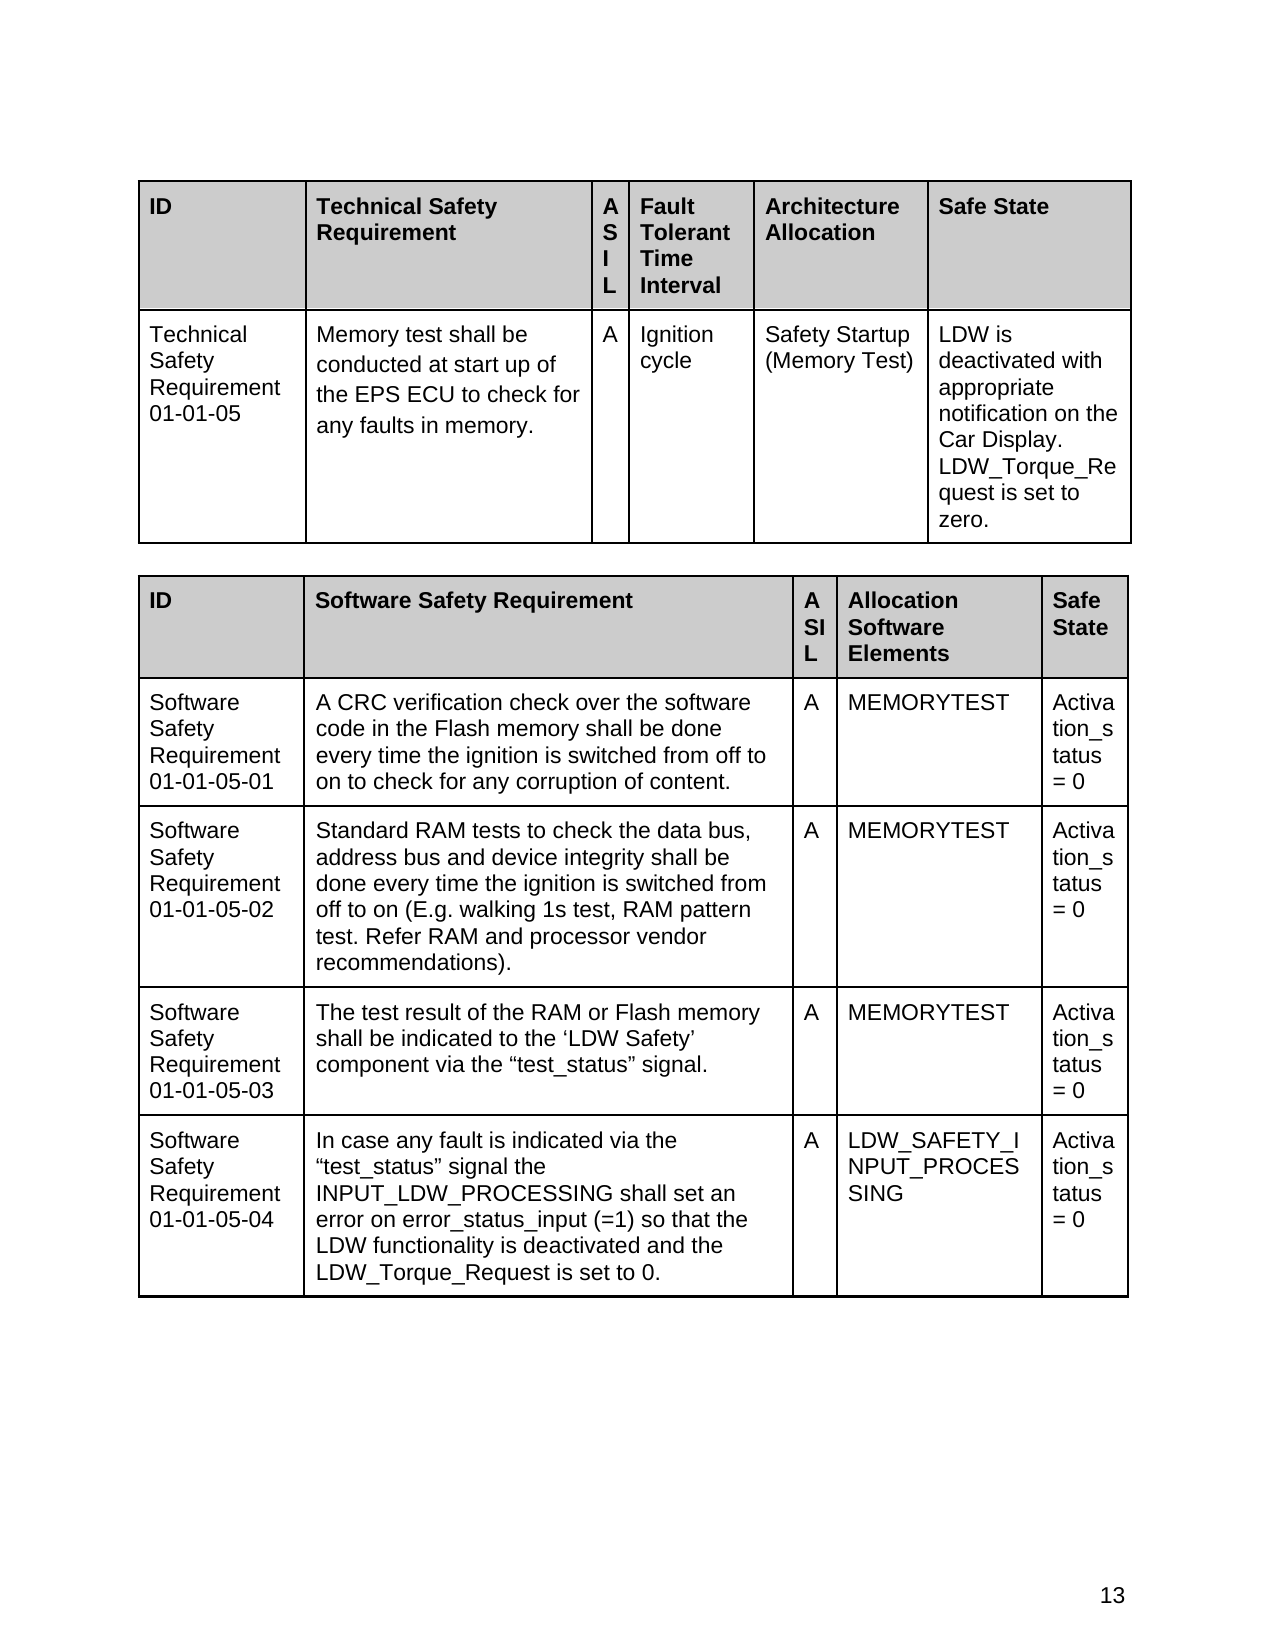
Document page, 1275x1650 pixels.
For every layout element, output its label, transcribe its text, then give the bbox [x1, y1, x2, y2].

table_header Allocation Software Elements [838, 577, 1041, 677]
table_cell A CRC verification check over the software code in the Flash memory shall be done every time the ignition is switched from off to on to check for any corruption of content. [305, 679, 792, 805]
table_header ID [140, 182, 305, 308]
table_cell A [794, 988, 836, 1114]
table_cell MEMORYTEST [838, 679, 1041, 805]
table_header Software Safety Requirement [305, 577, 792, 677]
table_cell Ignition cycle [630, 311, 753, 542]
table_cell LDW_SAFETY_INPUT_PROCESSING [838, 1116, 1041, 1295]
table_cell MEMORYTEST [838, 988, 1041, 1114]
table_cell A [794, 1116, 836, 1295]
table_cell Activation_status = 0 [1043, 988, 1127, 1114]
table_header ASIL [794, 577, 836, 677]
table_cell Activation_status = 0 [1043, 807, 1127, 986]
table_header Fault Tolerant Time Interval [630, 182, 753, 308]
table_header Technical Safety Requirement [307, 182, 591, 308]
table_header Safe State [929, 182, 1130, 308]
table_cell Memory test shall be conducted at start up of the EPS ECU to check for any faults in memory. [307, 311, 591, 542]
table_cell Activation_status = 0 [1043, 679, 1127, 805]
table_cell A [794, 807, 836, 986]
table_cell Activation_status = 0 [1043, 1116, 1127, 1295]
table_cell A [794, 679, 836, 805]
table_header ID [140, 577, 303, 677]
table_cell MEMORYTEST [838, 807, 1041, 986]
table_header Safe State [1043, 577, 1127, 677]
table_cell Software Safety Requirement 01-01-05-01 [140, 679, 303, 805]
table_cell Software Safety Requirement 01-01-05-03 [140, 988, 303, 1114]
table_cell In case any fault is indicated via the “test_status” signal the INPUT_LDW_PROCESSING shall set an error on error_status_input (=1) so that the LDW functionality is deactivated and the LDW_Torque_Request is set to 0. [305, 1116, 792, 1295]
table_cell Safety Startup (Memory Test) [755, 311, 927, 542]
table_header ASIL [593, 182, 628, 308]
table_cell Standard RAM tests to check the data bus, address bus and device integrity shall be done every time the ignition is switched from off to on (E.g. walking 1s test, RAM pattern test. Refer RAM and processor vendor recommendations). [305, 807, 792, 986]
table_header Architecture Allocation [755, 182, 927, 308]
table_cell A [593, 311, 628, 542]
table_cell The test result of the RAM or Flash memory shall be indicated to the ‘LDW Safety’ component via the “test_status” signal. [305, 988, 792, 1114]
table_cell Software Safety Requirement 01-01-05-04 [140, 1116, 303, 1295]
table_cell LDW is deactivated with appropriate notification on the Car Display. LDW_Torque_Request is set to zero. [929, 311, 1130, 542]
table_cell Technical Safety Requirement 01-01-05 [140, 311, 305, 542]
table_cell Software Safety Requirement 01-01-05-02 [140, 807, 303, 986]
